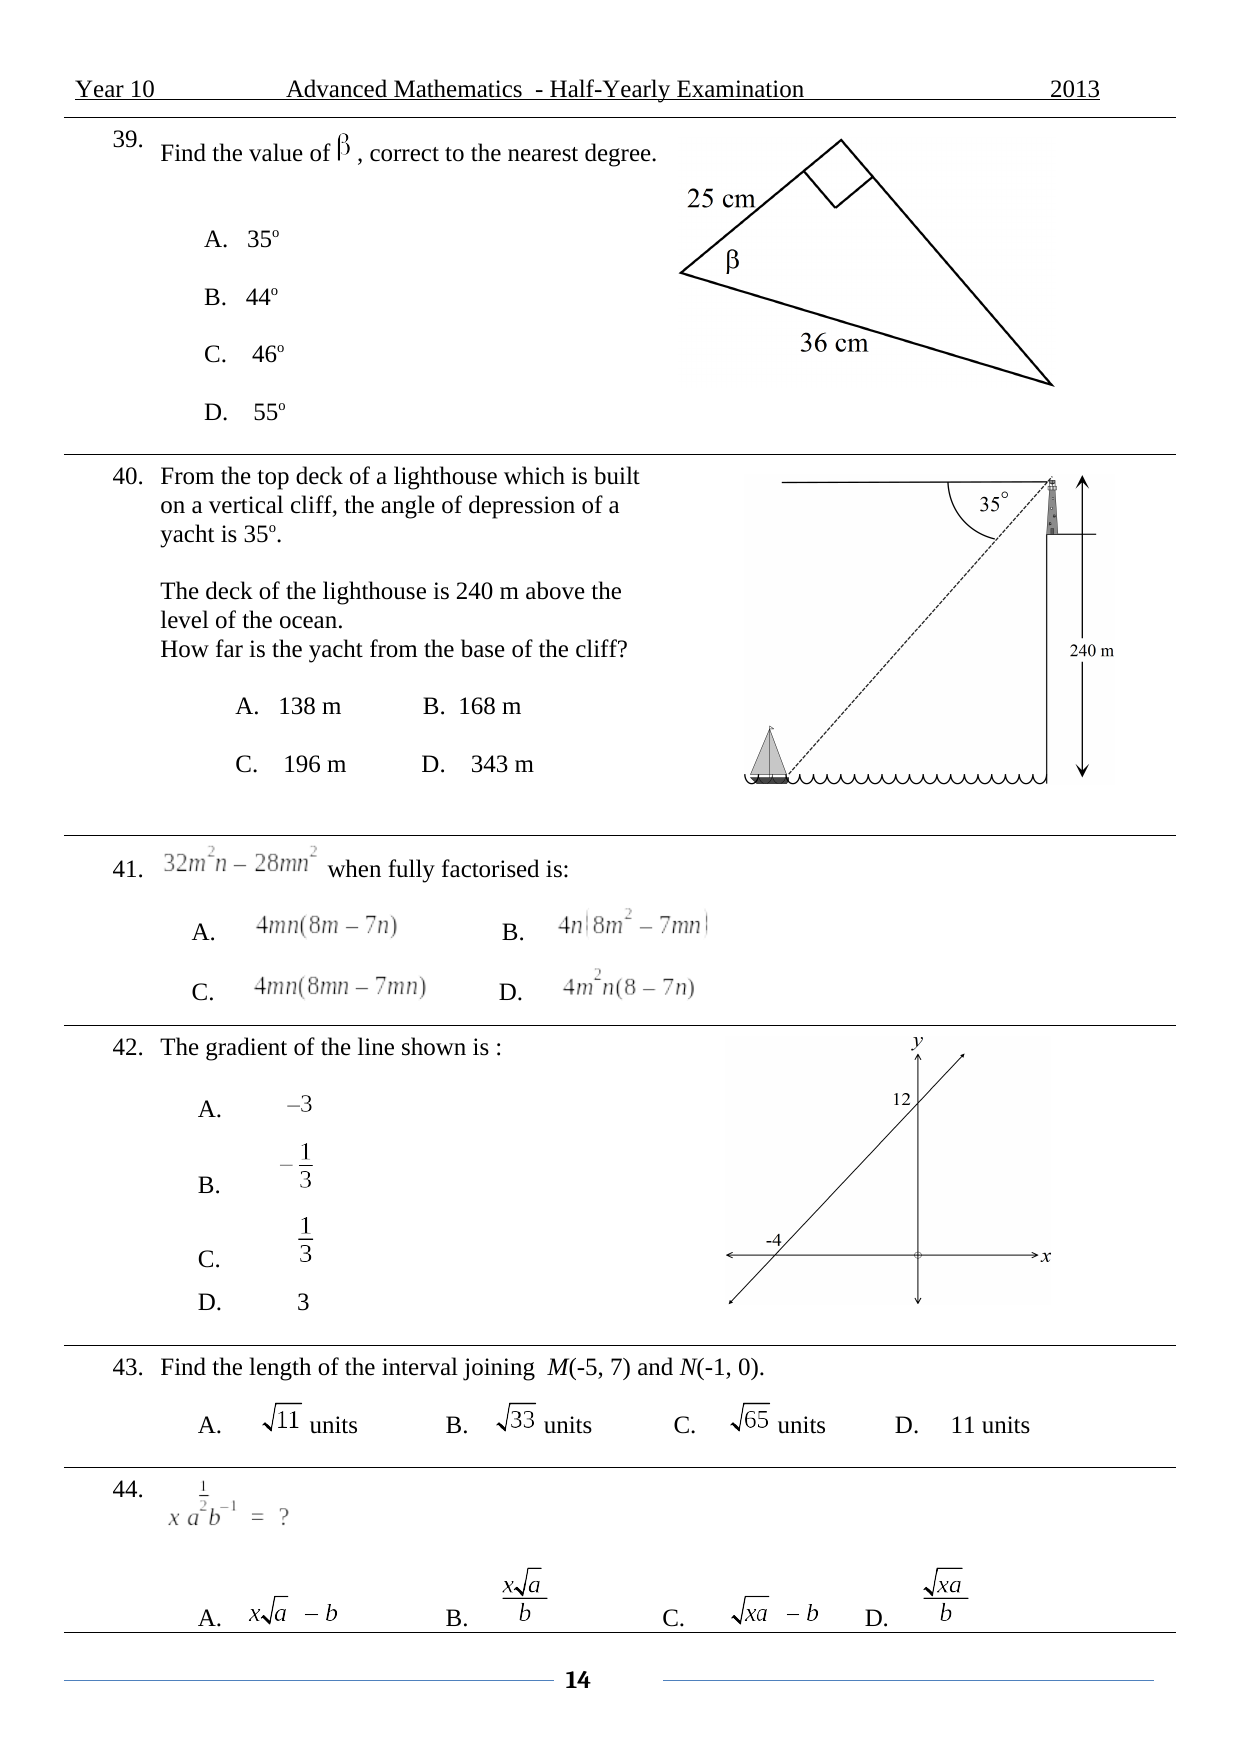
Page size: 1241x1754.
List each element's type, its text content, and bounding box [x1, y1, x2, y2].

picture [677, 137, 1056, 388]
table_cell when fully factorised is: A. B. C. D. [149, 836, 1176, 1025]
picture [725, 1036, 1052, 1305]
table_cell [64, 118, 149, 454]
table_cell From the top deck of a lighthouse which is built on a vertical cliff, the angle of depression of a yacht is 35o. The deck of the lighthouse is 240 m above the level of the ocean. How far is the yacht from the base of the cliff? A. 138 m B. 168 m C. 196 m D. 343 m [149, 455, 1176, 835]
table_cell [64, 455, 149, 835]
table_cell [64, 1026, 149, 1345]
table_cell The gradient of the line shown is : A. B. C. D. 3 [149, 1026, 1176, 1345]
table_cell Find the length of the interval joining M(-5, 7) and N(-1, 0). A. units B. units C. units D. 11 units [149, 1346, 1176, 1467]
table_cell [64, 1346, 149, 1467]
table_cell Find the value of, correct to the nearest degree. A. 35o B. 44o C. 46o D. 55o [149, 118, 1176, 454]
table_cell [64, 1468, 149, 1632]
picture [743, 474, 1115, 785]
table_cell [64, 836, 149, 1025]
table_cell A. B. C. D. [149, 1468, 1176, 1632]
